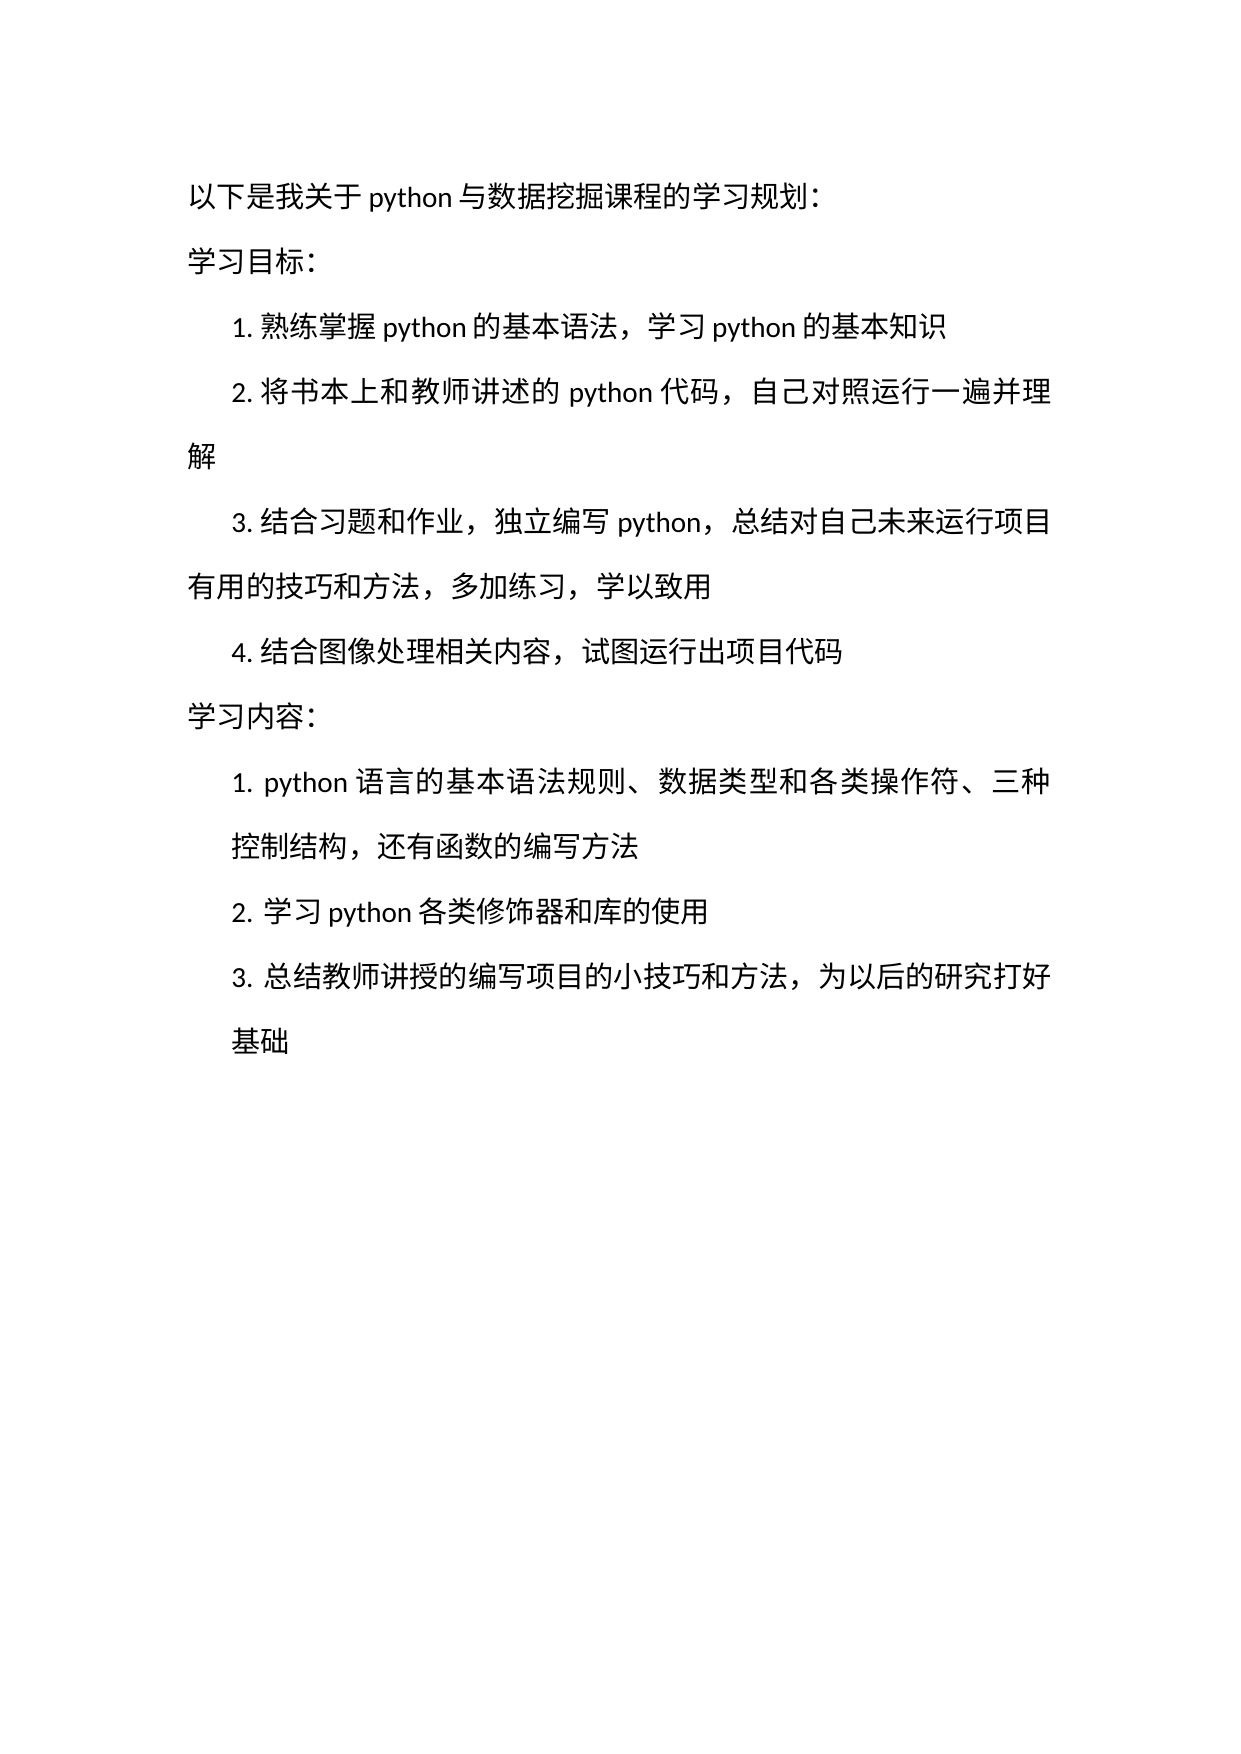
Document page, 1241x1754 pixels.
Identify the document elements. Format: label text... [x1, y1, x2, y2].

list 学习python各类修饰器和库的使用 [231, 877, 1053, 942]
list 熟练掌握python的基本语法，学习python的基本知识 [187, 292, 1053, 357]
list 学习内容： [187, 682, 1053, 747]
list 将书本上和教师讲述的python代码，自己对照运行一遍并理解 [187, 357, 1053, 487]
list 总结教师讲授的编写项目的小技巧和方法，为以后的研究打好基础 [231, 942, 1053, 1072]
list 结合图像处理相关内容，试图运行出项目代码 [187, 617, 1053, 682]
list python语言的基本语法规则、数据类型和各类操作符、三种控制结构，还有函数的编写方法 [231, 747, 1053, 877]
text 学习目标： [187, 227, 1053, 292]
text 以下是我关于python与数据挖掘课程的学习规划： [187, 162, 1053, 227]
list 结合习题和作业，独立编写python，总结对自己未来运行项目有用的技巧和方法，多加练习，学以致用 [187, 487, 1053, 617]
